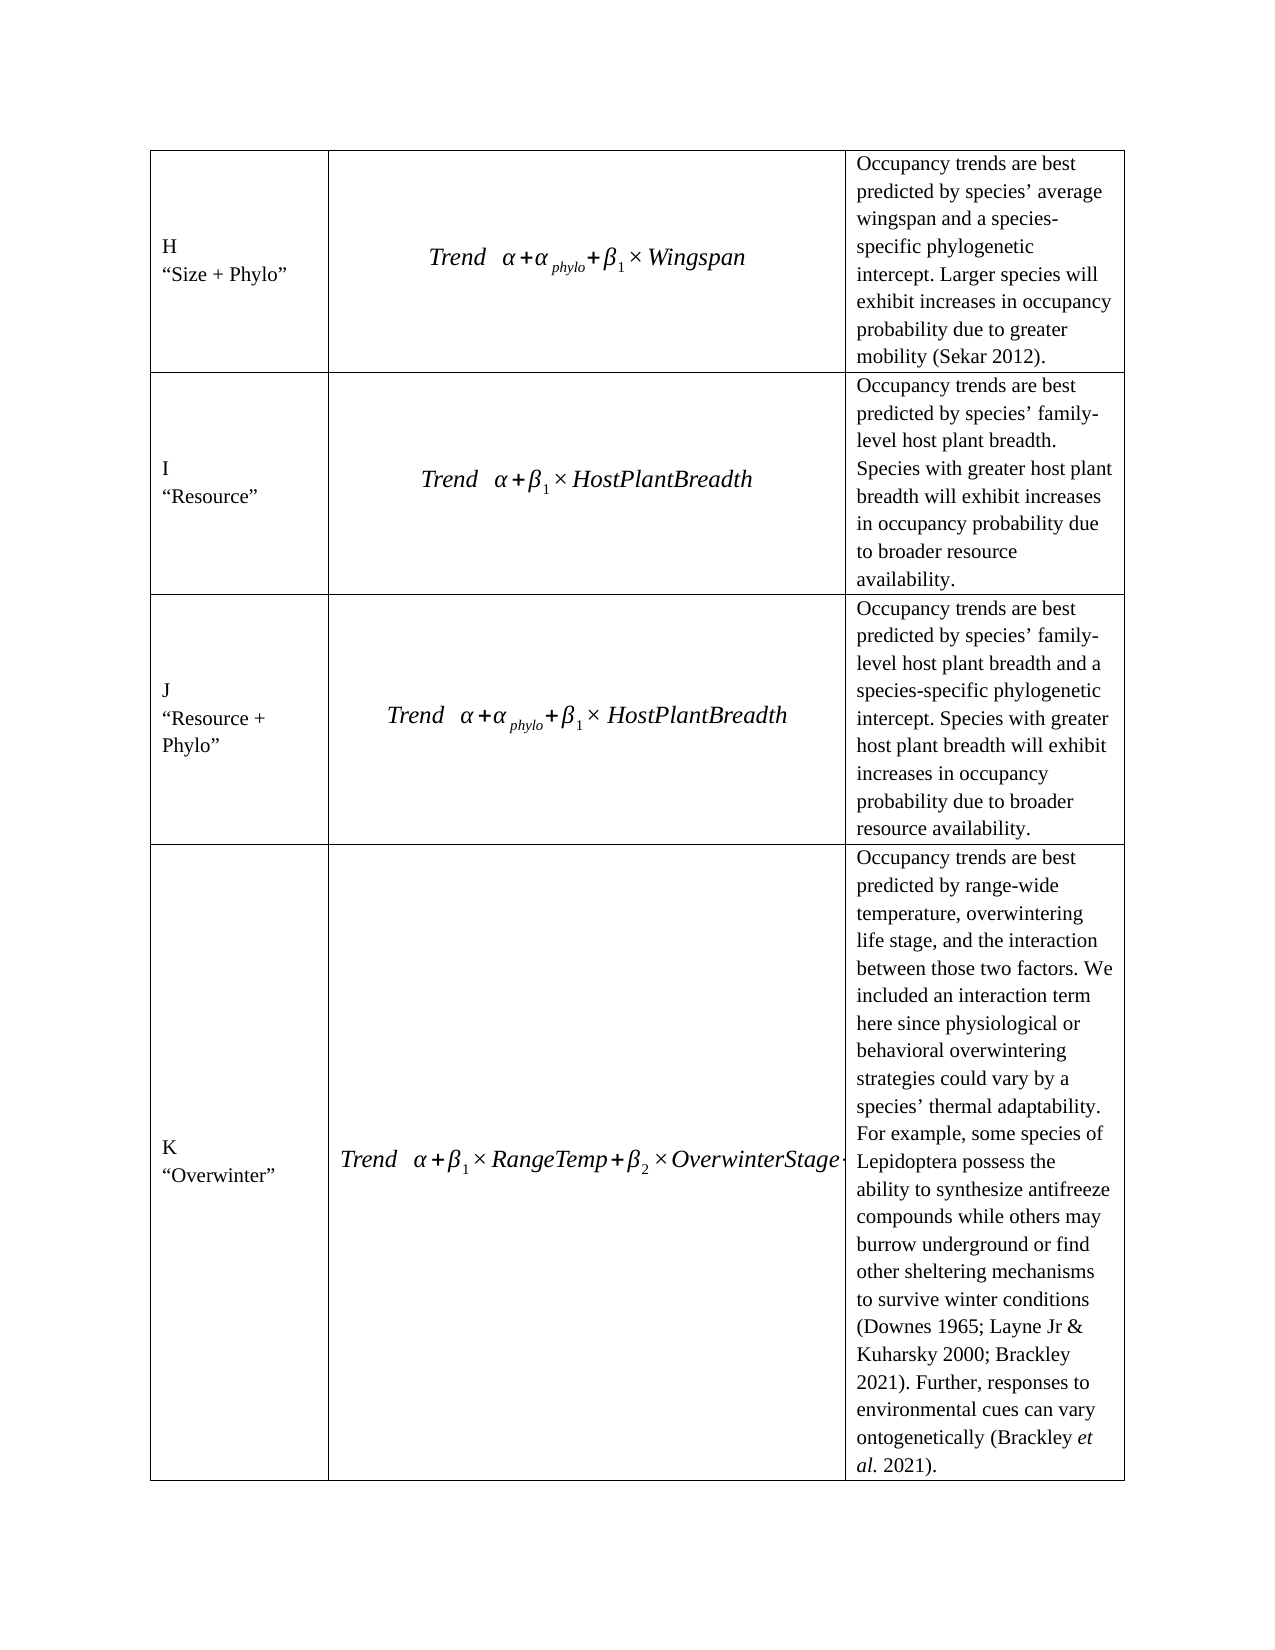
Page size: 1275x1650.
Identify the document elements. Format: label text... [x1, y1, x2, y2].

table_cell [329, 595, 845, 844]
table_cell J “Resource + Phylo” [151, 595, 328, 844]
table_cell K “Overwinter” [151, 845, 328, 1480]
table_cell I “Resource” [151, 373, 328, 594]
table_cell [329, 845, 845, 1480]
table_cell Occupancy trends are best predicted by species’ family-level host plant breadth. Species with greater host plant breadth will exhibit increases in occupancy probability due to broader resource availability. [846, 373, 1124, 594]
table_cell Occupancy trends are best predicted by range-wide temperature, overwintering life stage, and the interaction between those two factors. We included an interaction term here since physiological or behavioral overwintering strategies could vary by a species’ thermal adaptability. For example, some species of Lepidoptera possess the ability to synthesize antifreeze compounds while others may burrow underground or find other sheltering mechanisms to survive winter conditions (Downes 1965; Layne Jr & Kuharsky 2000; Brackley 2021). Further, responses to environmental cues can vary ontogenetically (Brackley et al. 2021). [846, 845, 1124, 1480]
table_cell [329, 151, 845, 372]
table_cell Occupancy trends are best predicted by species’ family-level host plant breadth and a species-specific phylogenetic intercept. Species with greater host plant breadth will exhibit increases in occupancy probability due to broader resource availability. [846, 595, 1124, 844]
table_cell [329, 373, 845, 594]
table_cell Occupancy trends are best predicted by species’ average wingspan and a species-specific phylogenetic intercept. Larger species will exhibit increases in occupancy probability due to greater mobility (Sekar 2012). [846, 151, 1124, 372]
table_cell H “Size + Phylo” [151, 151, 328, 372]
